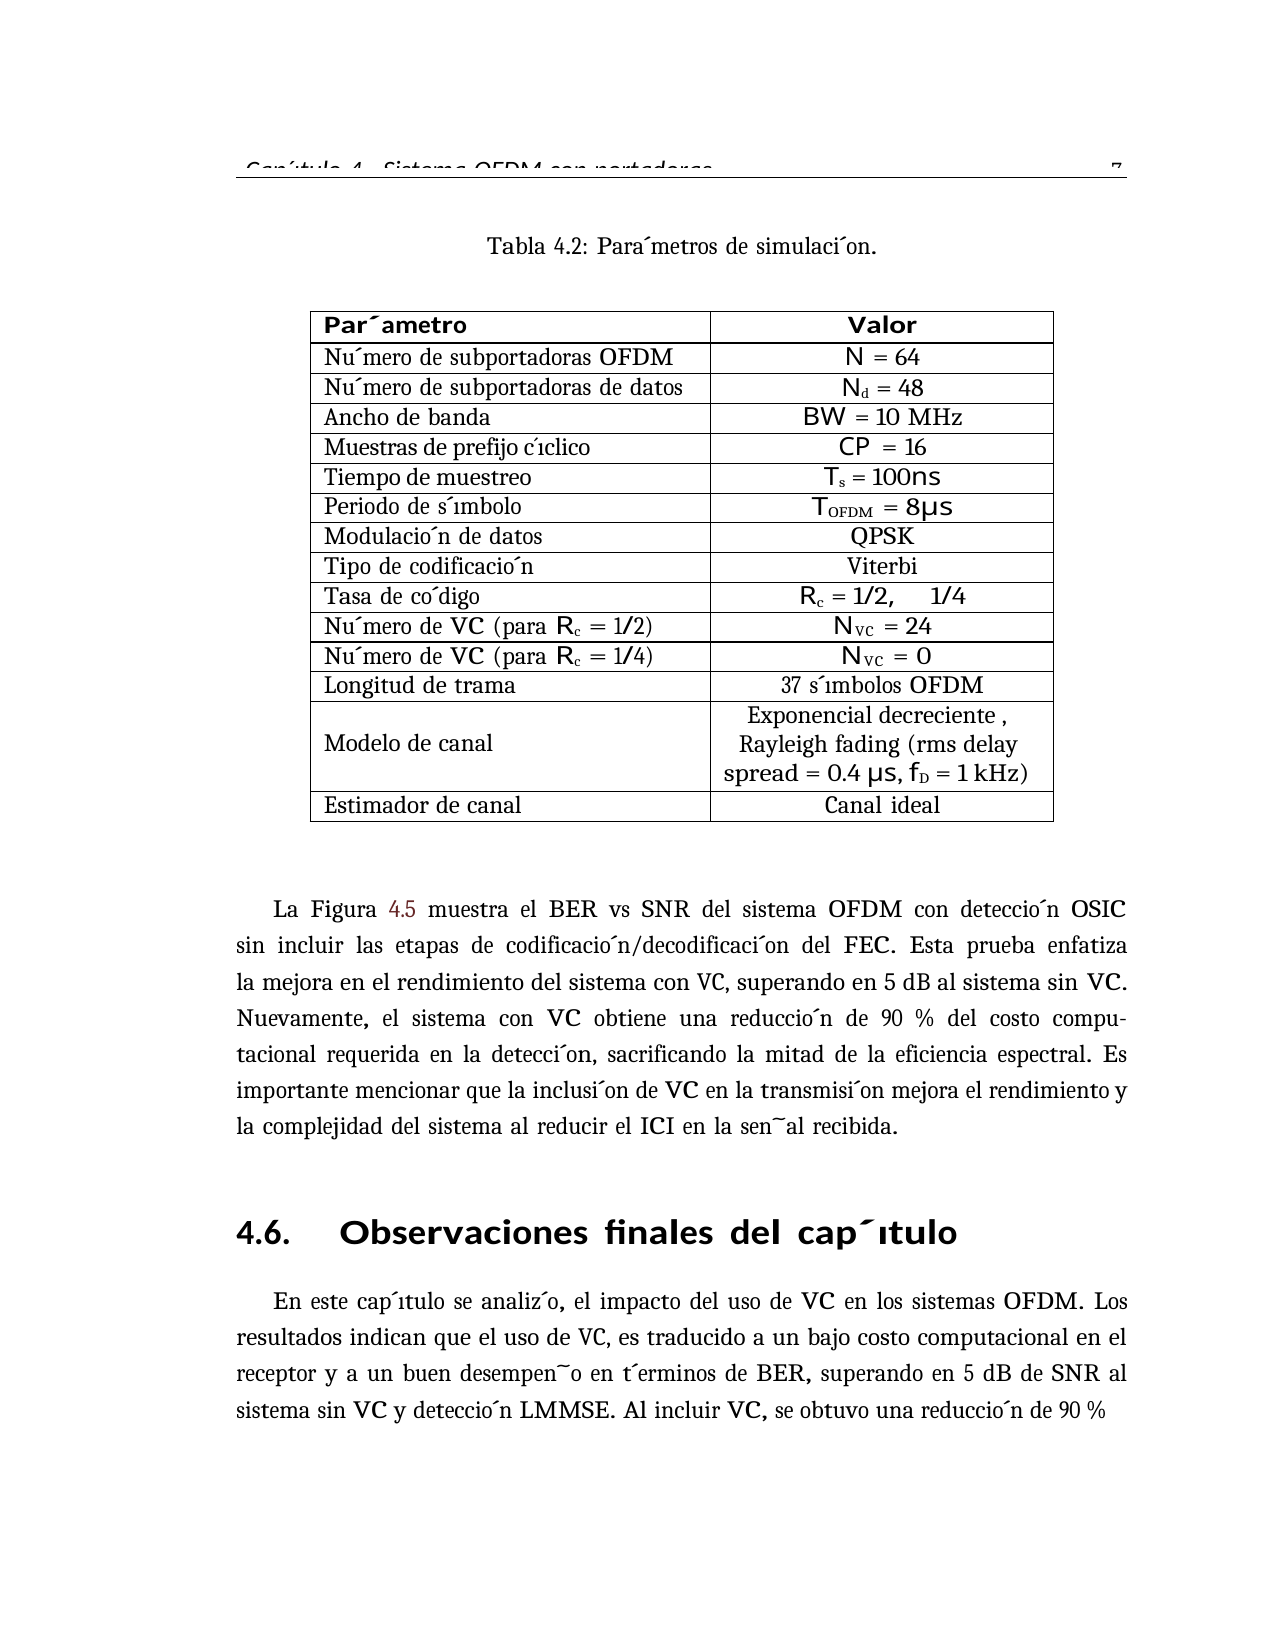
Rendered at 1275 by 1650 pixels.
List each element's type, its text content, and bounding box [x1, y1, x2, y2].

table_header Par´ametro [311, 312, 710, 342]
text En este cap´ıtulo se analiz´o, el impacto del uso de VC en los sistemas OFDM. Los resultados indican que el uso de VC, es traducido a un bajo costo computacional en el receptor y a un buen desempen˜o en t´erminos de BER, superando en 5 dB de SNR al sistema sin VC y deteccio´n LMMSE. Al incluir VC, se obtuvo una reduccio´n de 90 % [236, 1287, 1128, 1424]
table_cell Tasa de co´digo [311, 583, 710, 612]
table_cell Ancho de banda [311, 404, 710, 433]
table_cell CP = 16 [711, 434, 1053, 463]
table_cell Exponencial decreciente , Rayleigh fading (rms delay spread = 0.4 µs, fD = 1 kHz) [711, 702, 1053, 791]
table_cell Ts = 100ns [711, 464, 1053, 492]
table_cell Estimador de canal [311, 792, 710, 821]
table_cell NVC = 0 [711, 643, 1053, 671]
text Tabla 4.2: Para´metros de simulaci´on. [284, 232, 1080, 260]
table_cell N = 64 [711, 344, 1053, 373]
table_cell TOFDM = 8µs [711, 494, 1053, 522]
subtitle Observaciones finales del cap´ıtulo [236, 1210, 1187, 1253]
table_cell Modelo de canal [311, 702, 710, 791]
table_cell Canal ideal [711, 792, 1053, 821]
table_cell Nu´mero de VC (para Rc = 1/4) [311, 643, 710, 671]
table_cell Tipo de codificacio´n [311, 553, 710, 582]
table_cell BW = 10 MHz [711, 404, 1053, 433]
table_cell Viterbi [711, 553, 1053, 582]
text La Figura 4.5 muestra el BER vs SNR del sistema OFDM con deteccio´n OSIC sin incluir las etapas de codificacio´n/decodificaci´on del FEC. Esta prueba enfatiza la mejora en el rendimiento del sistema con VC, superando en 5 dB al sistema sin VC. Nuevamente, el sistema con VC obtiene una reduccio´n de 90 % del costo compu- tacional requerida en la detecci´on, sacrificando la mitad de la eficiencia espectral. Es importante mencionar que la inclusi´on de VC en la transmisi´on mejora el rendimiento y la complejidad del sistema al reducir el ICI en la sen˜al recibida. [236, 895, 1128, 1141]
table_cell Nd = 48 [711, 374, 1053, 403]
table_cell Nu´mero de subportadoras OFDM [311, 344, 710, 373]
table_cell NVC = 24 [711, 613, 1053, 641]
table_cell Nu´mero de subportadoras de datos [311, 374, 710, 403]
table_cell Rc = 1/2, 1/4 [711, 583, 1053, 612]
table_header Valor [711, 312, 1053, 342]
table_cell 37 s´ımbolos OFDM [711, 672, 1053, 701]
table_cell Muestras de prefijo c´ıclico [311, 434, 710, 463]
table_cell Nu´mero de VC (para Rc = 1/2) [311, 613, 710, 641]
table_cell Modulacio´n de datos [311, 523, 710, 552]
table_cell Longitud de trama [311, 672, 710, 701]
table_cell QPSK [711, 523, 1053, 552]
table_cell Tiempo de muestreo [311, 464, 710, 492]
table_cell Periodo de s´ımbolo [311, 494, 710, 522]
